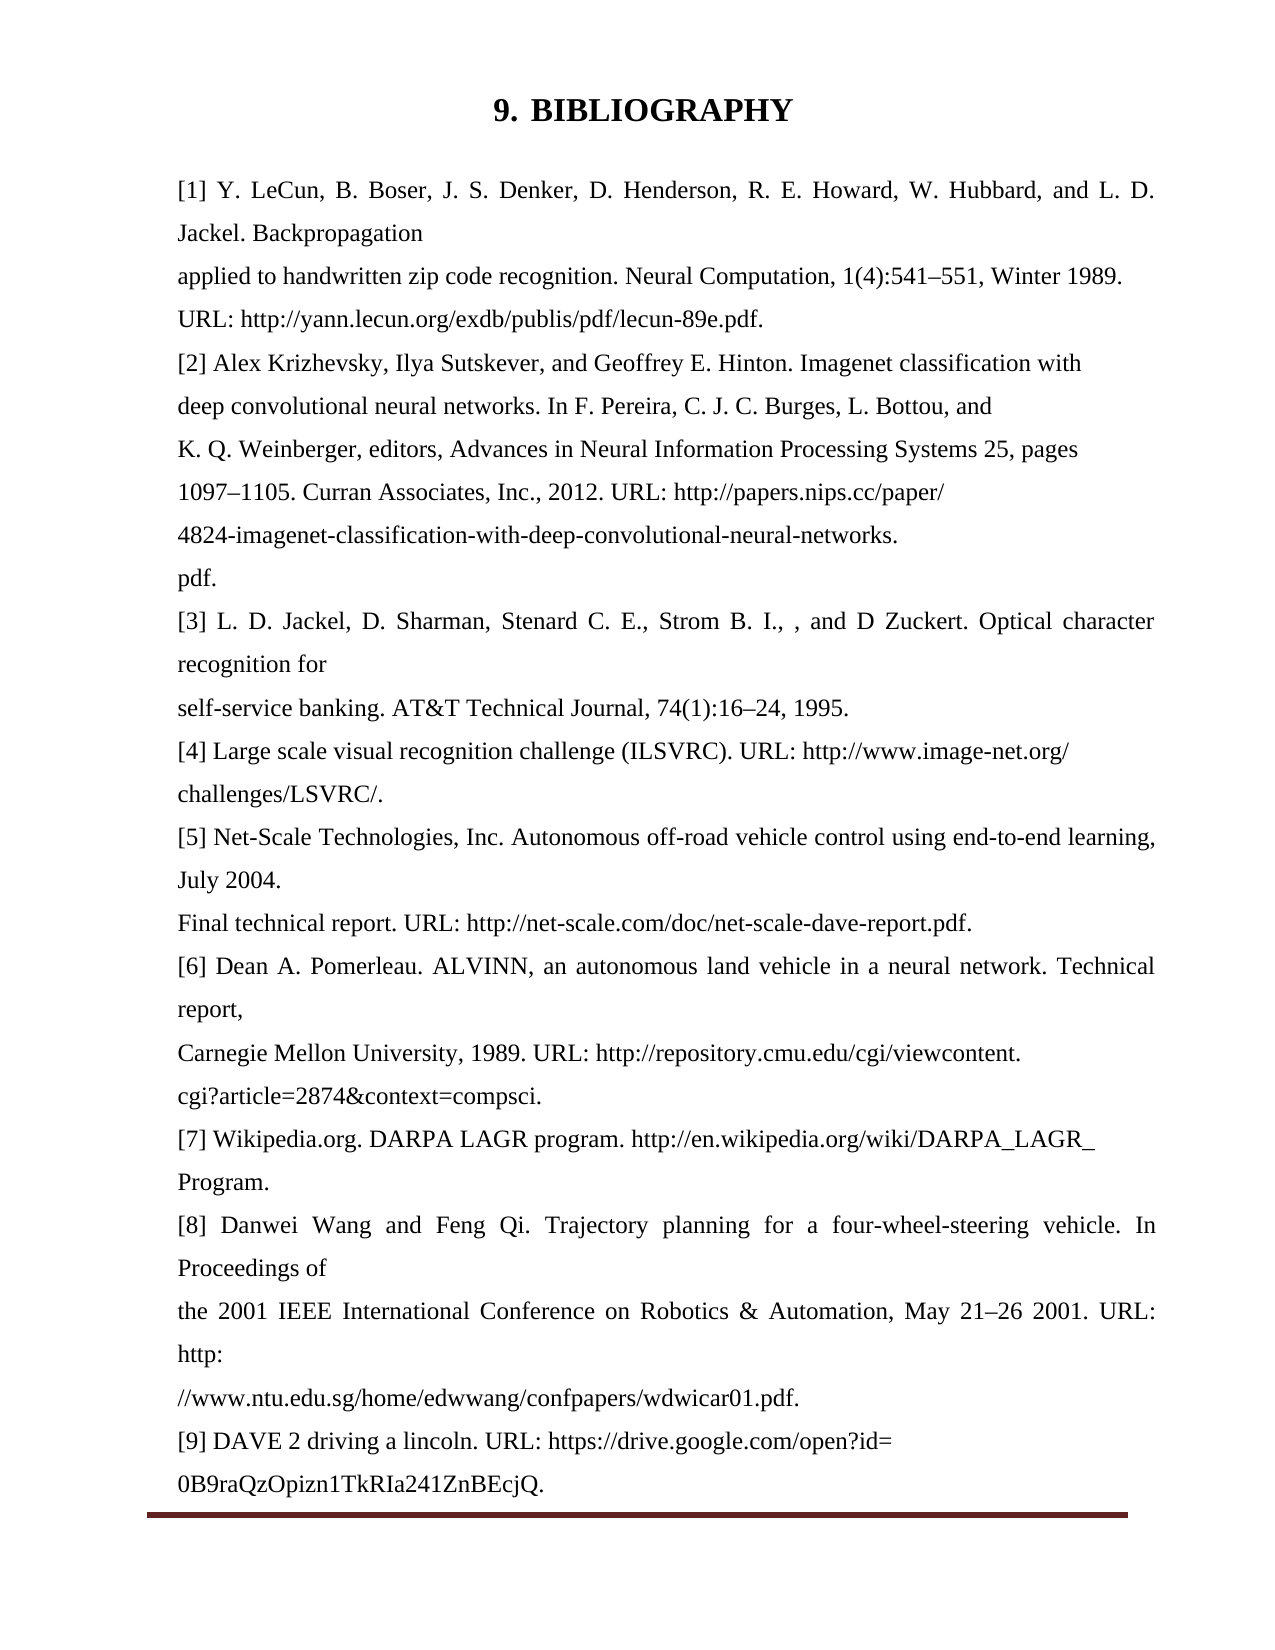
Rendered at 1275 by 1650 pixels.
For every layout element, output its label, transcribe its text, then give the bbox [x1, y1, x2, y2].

text [5] Net-Scale Technologies, Inc. Autonomous off-road vehicle control using end-to-end learning, July 2004. [177, 822, 1157, 894]
subtitle BIBLIOGRAPHY [130, 91, 1157, 129]
text Final technical report. URL: http://net-scale.com/doc/net-scale-dave-report.pdf. [177, 908, 1157, 937]
text [3] L. D. Jackel, D. Sharman, Stenard C. E., Strom B. I., , and D Zuckert. Optical character recognition for [177, 606, 1157, 678]
text cgi?article=2874&context=compsci. [177, 1081, 1157, 1109]
text URL: http://yann.lecun.org/exdb/publis/pdf/lecun-89e.pdf. [177, 304, 1157, 333]
text challenges/LSVRC/. [177, 779, 1157, 808]
text [8] Danwei Wang and Feng Qi. Trajectory planning for a four-wheel-steering vehicle. In Proceedings of [177, 1210, 1157, 1282]
text 0B9raQzOpizn1TkRIa241ZnBEcjQ. [177, 1469, 1157, 1498]
text [9] DAVE 2 driving a lincoln. URL: https://drive.google.com/open?id= [177, 1426, 1157, 1454]
text 4824-imagenet-classification-with-deep-convolutional-neural-networks. [177, 520, 1157, 549]
text [7] Wikipedia.org. DARPA LAGR program. http://en.wikipedia.org/wiki/DARPA_LAGR_ [177, 1124, 1157, 1153]
text [2] Alex Krizhevsky, Ilya Sutskever, and Geoffrey E. Hinton. Imagenet classification with [177, 348, 1157, 376]
text K. Q. Weinberger, editors, Advances in Neural Information Processing Systems 25, pages [177, 434, 1157, 463]
text [6] Dean A. Pomerleau. ALVINN, an autonomous land vehicle in a neural network. Technical report, [177, 951, 1157, 1023]
text Program. [177, 1167, 1157, 1196]
text [4] Large scale visual recognition challenge (ILSVRC). URL: http://www.image-net.org/ [177, 736, 1157, 764]
text applied to handwritten zip code recognition. Neural Computation, 1(4):541–551, Winter 1989. [177, 261, 1157, 290]
text //www.ntu.edu.sg/home/edwwang/confpapers/wdwicar01.pdf. [177, 1383, 1157, 1411]
text Carnegie Mellon University, 1989. URL: http://repository.cmu.edu/cgi/viewcontent. [177, 1038, 1157, 1066]
text 1097–1105. Curran Associates, Inc., 2012. URL: http://papers.nips.cc/paper/ [177, 477, 1157, 506]
text pdf. [177, 563, 1157, 592]
text the 2001 IEEE International Conference on Robotics & Automation, May 21–26 2001. URL: http: [177, 1296, 1157, 1368]
text self-service banking. AT&T Technical Journal, 74(1):16–24, 1995. [177, 693, 1157, 721]
text deep convolutional neural networks. In F. Pereira, C. J. C. Burges, L. Bottou, and [177, 391, 1157, 419]
text [1] Y. LeCun, B. Boser, J. S. Denker, D. Henderson, R. E. Howard, W. Hubbard, and L. D. Jackel. Backpropagation [177, 175, 1157, 247]
